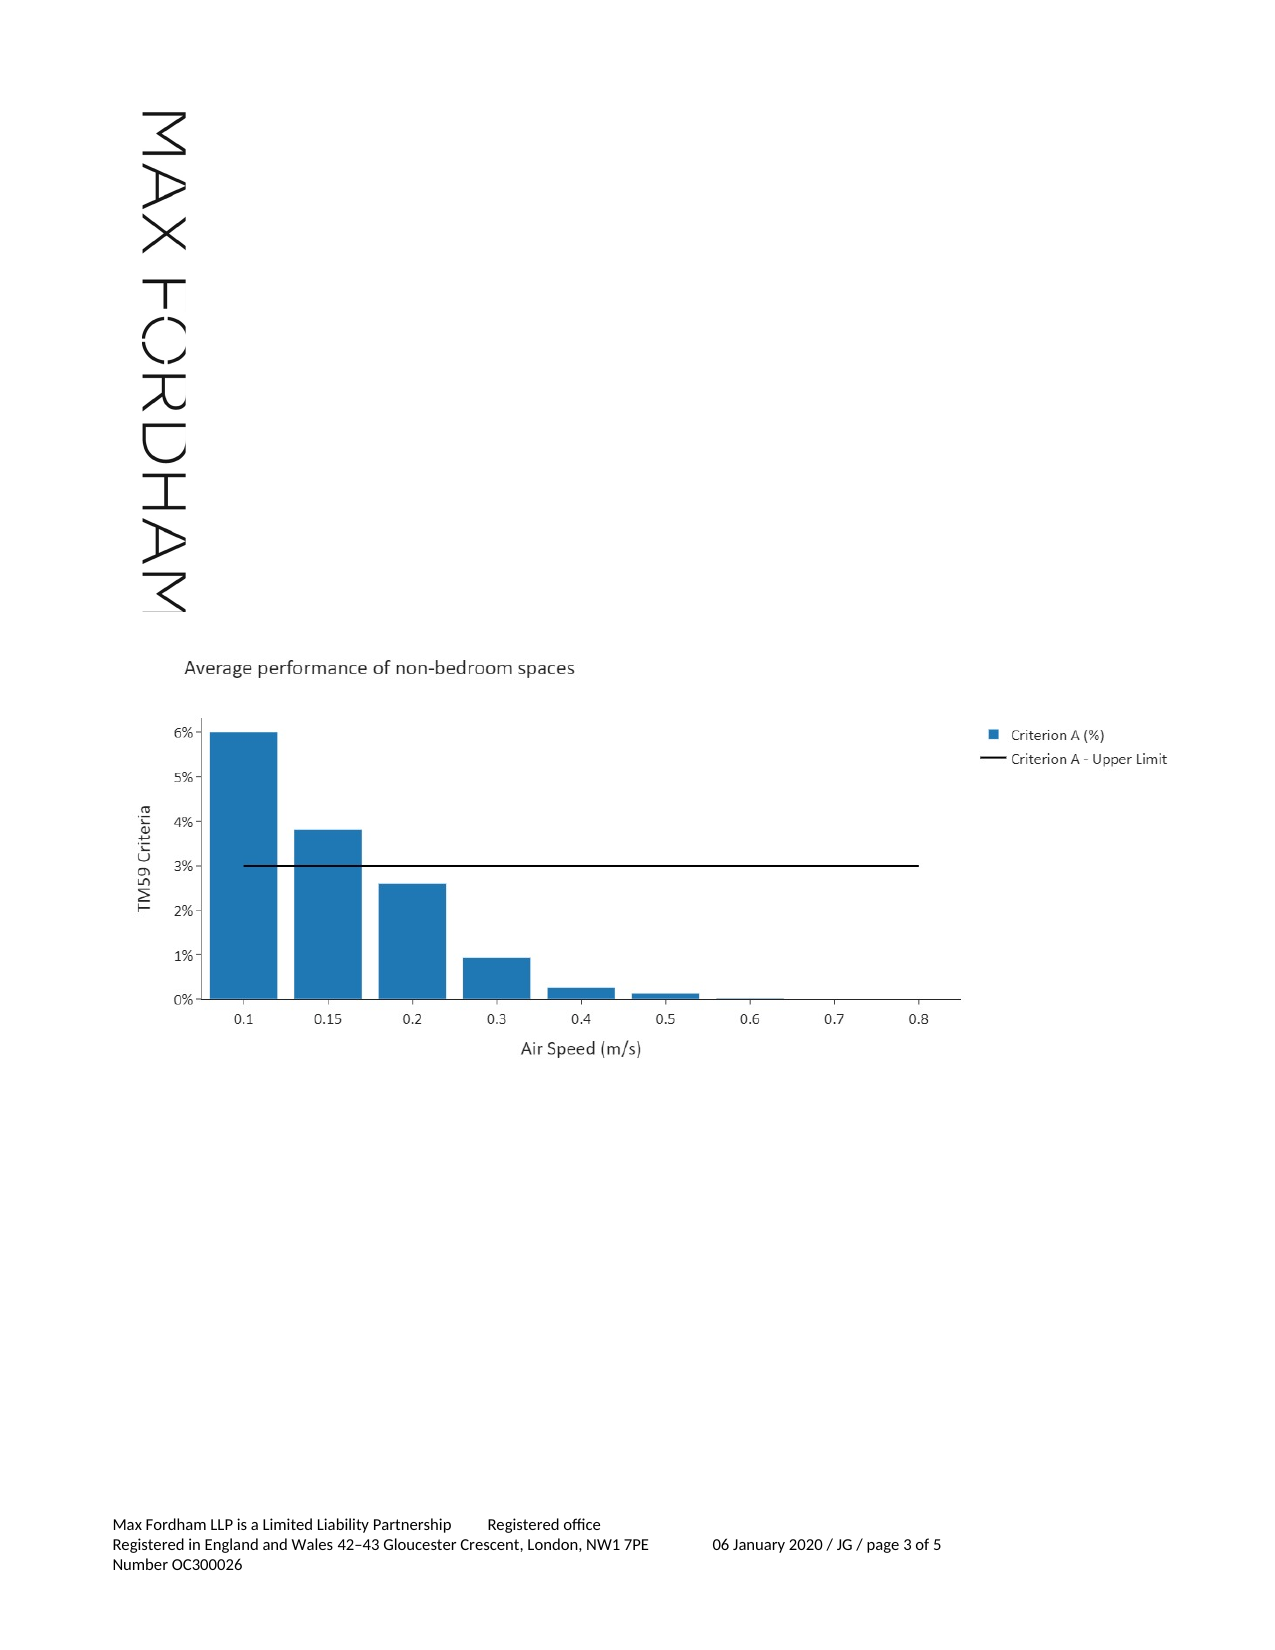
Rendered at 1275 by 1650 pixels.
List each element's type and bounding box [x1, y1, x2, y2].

picture [131, 631, 1182, 1069]
picture [142, 111, 186, 611]
